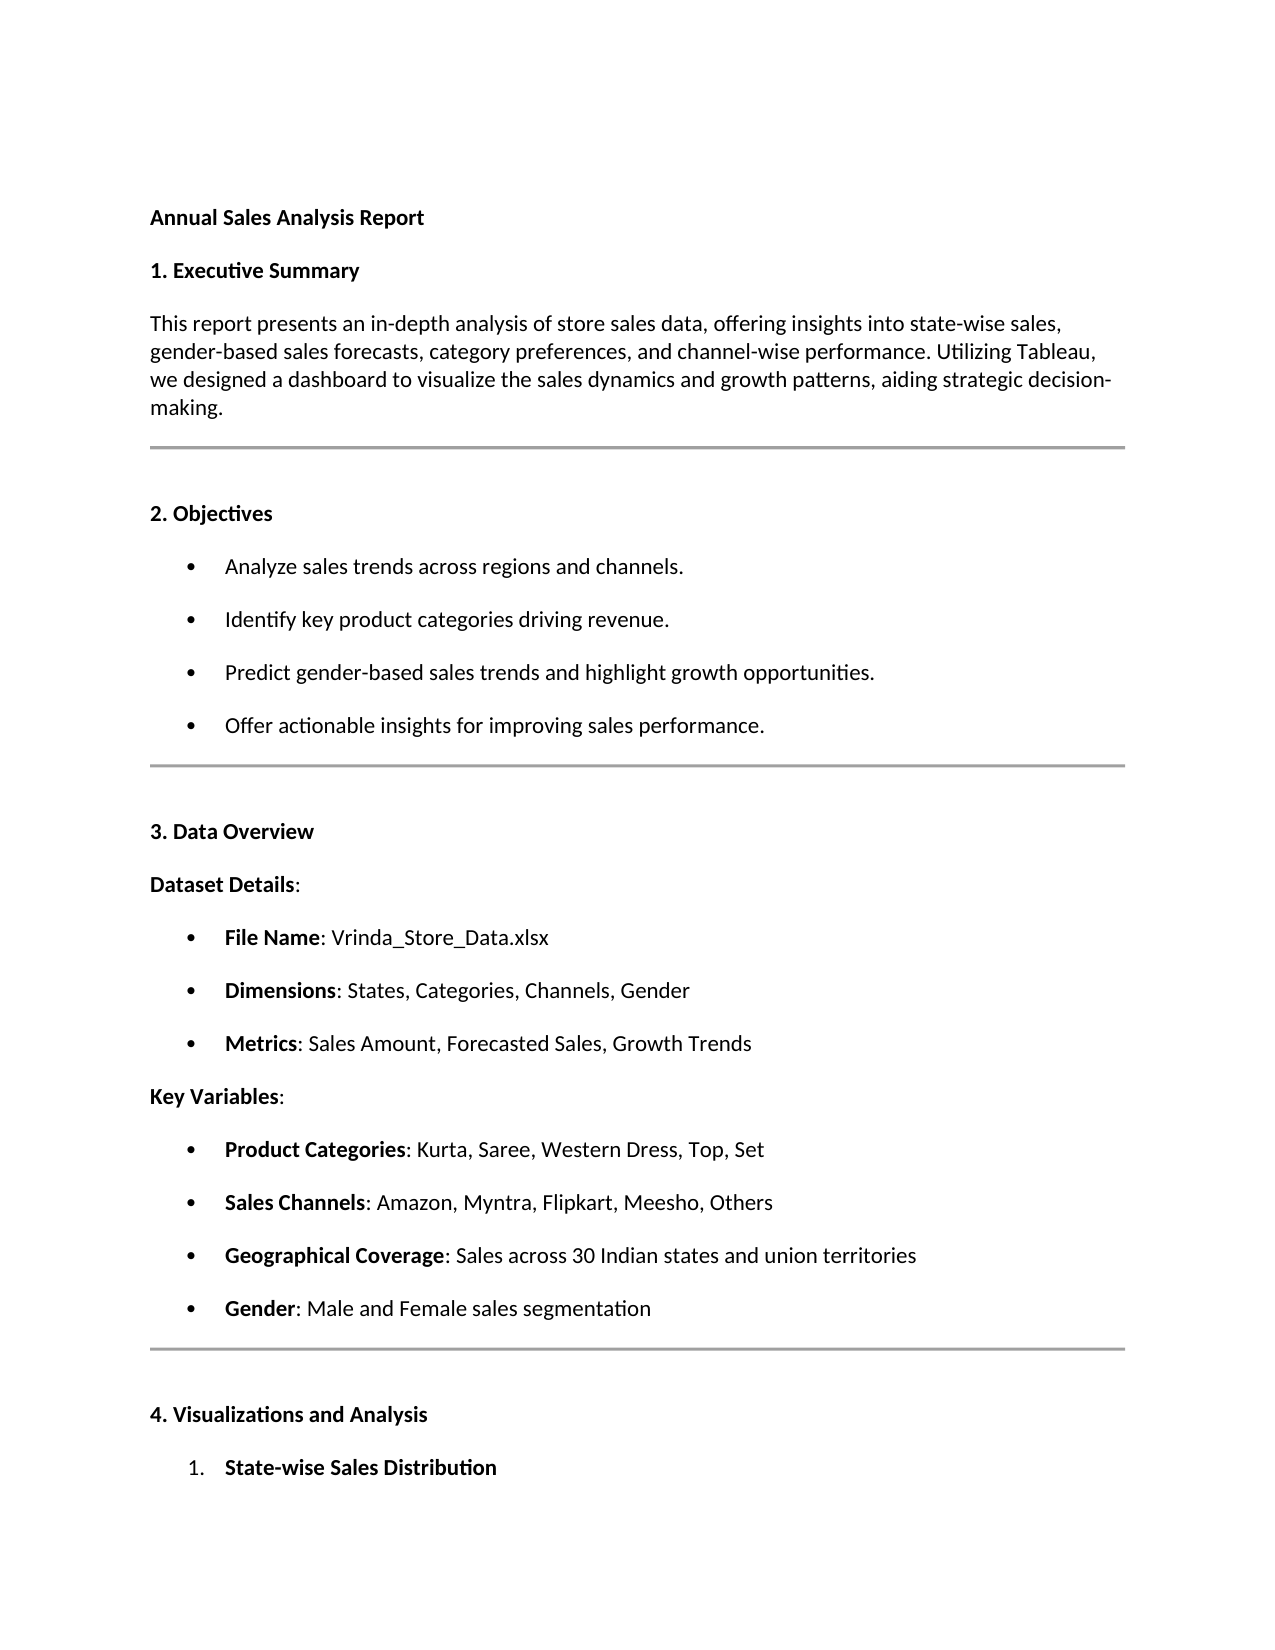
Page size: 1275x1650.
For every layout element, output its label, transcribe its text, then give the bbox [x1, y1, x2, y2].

text This report presents an in-depth analysis of store sales data, offering insights into state-wise sales, gender-based sales forecasts, category preferences, and channel-wise performance. Utilizing Tableau, we designed a dashboard to visualize the sales dynamics and growth patterns, aiding strategic decision-making. [150, 309, 1125, 421]
list Identify key product categories driving revenue. [187, 605, 1125, 633]
list File Name: Vrinda_Store_Data.xlsx [187, 923, 1125, 951]
list State-wise Sales Distribution [187, 1453, 1125, 1482]
list Offer actionable insights for improving sales performance. [187, 711, 1125, 739]
text Annual Sales Analysis Report [150, 203, 1125, 231]
list Gender: Male and Female sales segmentation [187, 1294, 1125, 1322]
text 3. Data Overview [150, 817, 1125, 845]
list Geographical Coverage: Sales across 30 Indian states and union territories [187, 1241, 1125, 1269]
text Dataset Details: [150, 870, 1125, 898]
text 1. Executive Summary [150, 256, 1125, 284]
list Dimensions: States, Categories, Channels, Gender [187, 976, 1125, 1004]
list Sales Channels: Amazon, Myntra, Flipkart, Meesho, Others [187, 1188, 1125, 1216]
list Predict gender-based sales trends and highlight growth opportunities. [187, 658, 1125, 686]
list Product Categories: Kurta, Saree, Western Dress, Top, Set [187, 1135, 1125, 1163]
text 4. Visualizations and Analysis [150, 1401, 1125, 1428]
list Metrics: Sales Amount, Forecasted Sales, Growth Trends [187, 1029, 1125, 1057]
text 2. Objectives [150, 499, 1125, 527]
text Key Variables: [150, 1082, 1125, 1110]
list Analyze sales trends across regions and channels. [187, 552, 1125, 580]
